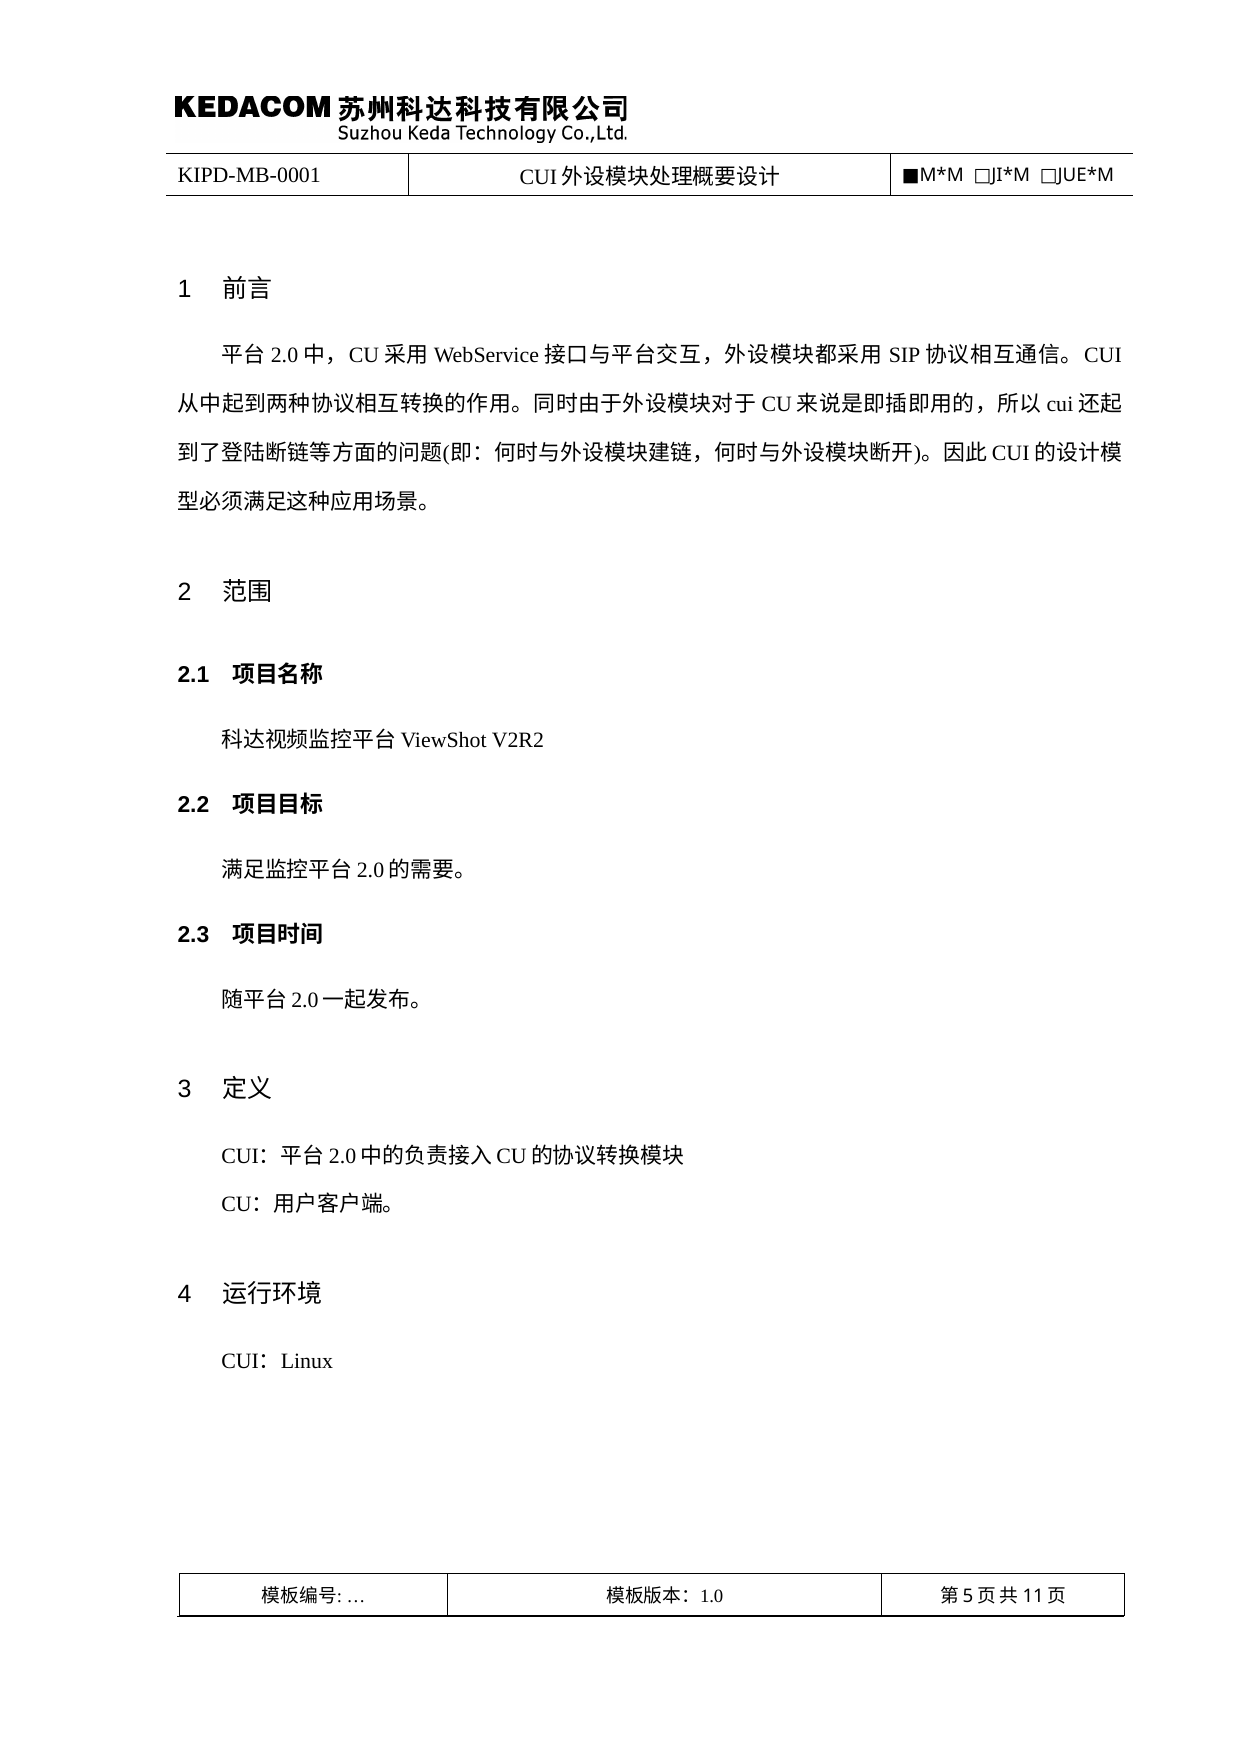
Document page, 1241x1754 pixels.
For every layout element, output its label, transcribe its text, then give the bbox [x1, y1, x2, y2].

text CUI：平台2.0中的负责接入CU的协议转换模块 [177, 1138, 1122, 1170]
subtitle 前言 [177, 254, 1122, 319]
text 满足监控平台2.0的需要。 [177, 851, 1122, 884]
subtitle 运行环境 [177, 1259, 1122, 1324]
subtitle 项目名称 [177, 640, 1122, 705]
text 平台2.0中，CU采用WebService接口与平台交互，外设模块都采用SIP协议相互通信。CUI从中起到两种协议相互转换的作用。同时由于外设模块对于CU来说是即插即用的，所以cui还起到了登陆断链等方面的问题(即：何时与外设模块建链，何时与外设模块断开)。因此CUI的设计模型必须满足这种应用场景。 [177, 337, 1122, 516]
subtitle 项目时间 [177, 899, 1122, 964]
text 科达视频监控平台ViewShot V2R2 [177, 721, 1122, 754]
subtitle 项目目标 [177, 770, 1122, 835]
text CU：用户客户端。 [177, 1186, 1122, 1218]
subtitle 定义 [177, 1054, 1122, 1119]
text CUI：Linux [177, 1342, 1122, 1375]
picture [175, 96, 627, 143]
text 随平台2.0一起发布。 [177, 981, 1122, 1014]
subtitle 范围 [177, 557, 1122, 622]
